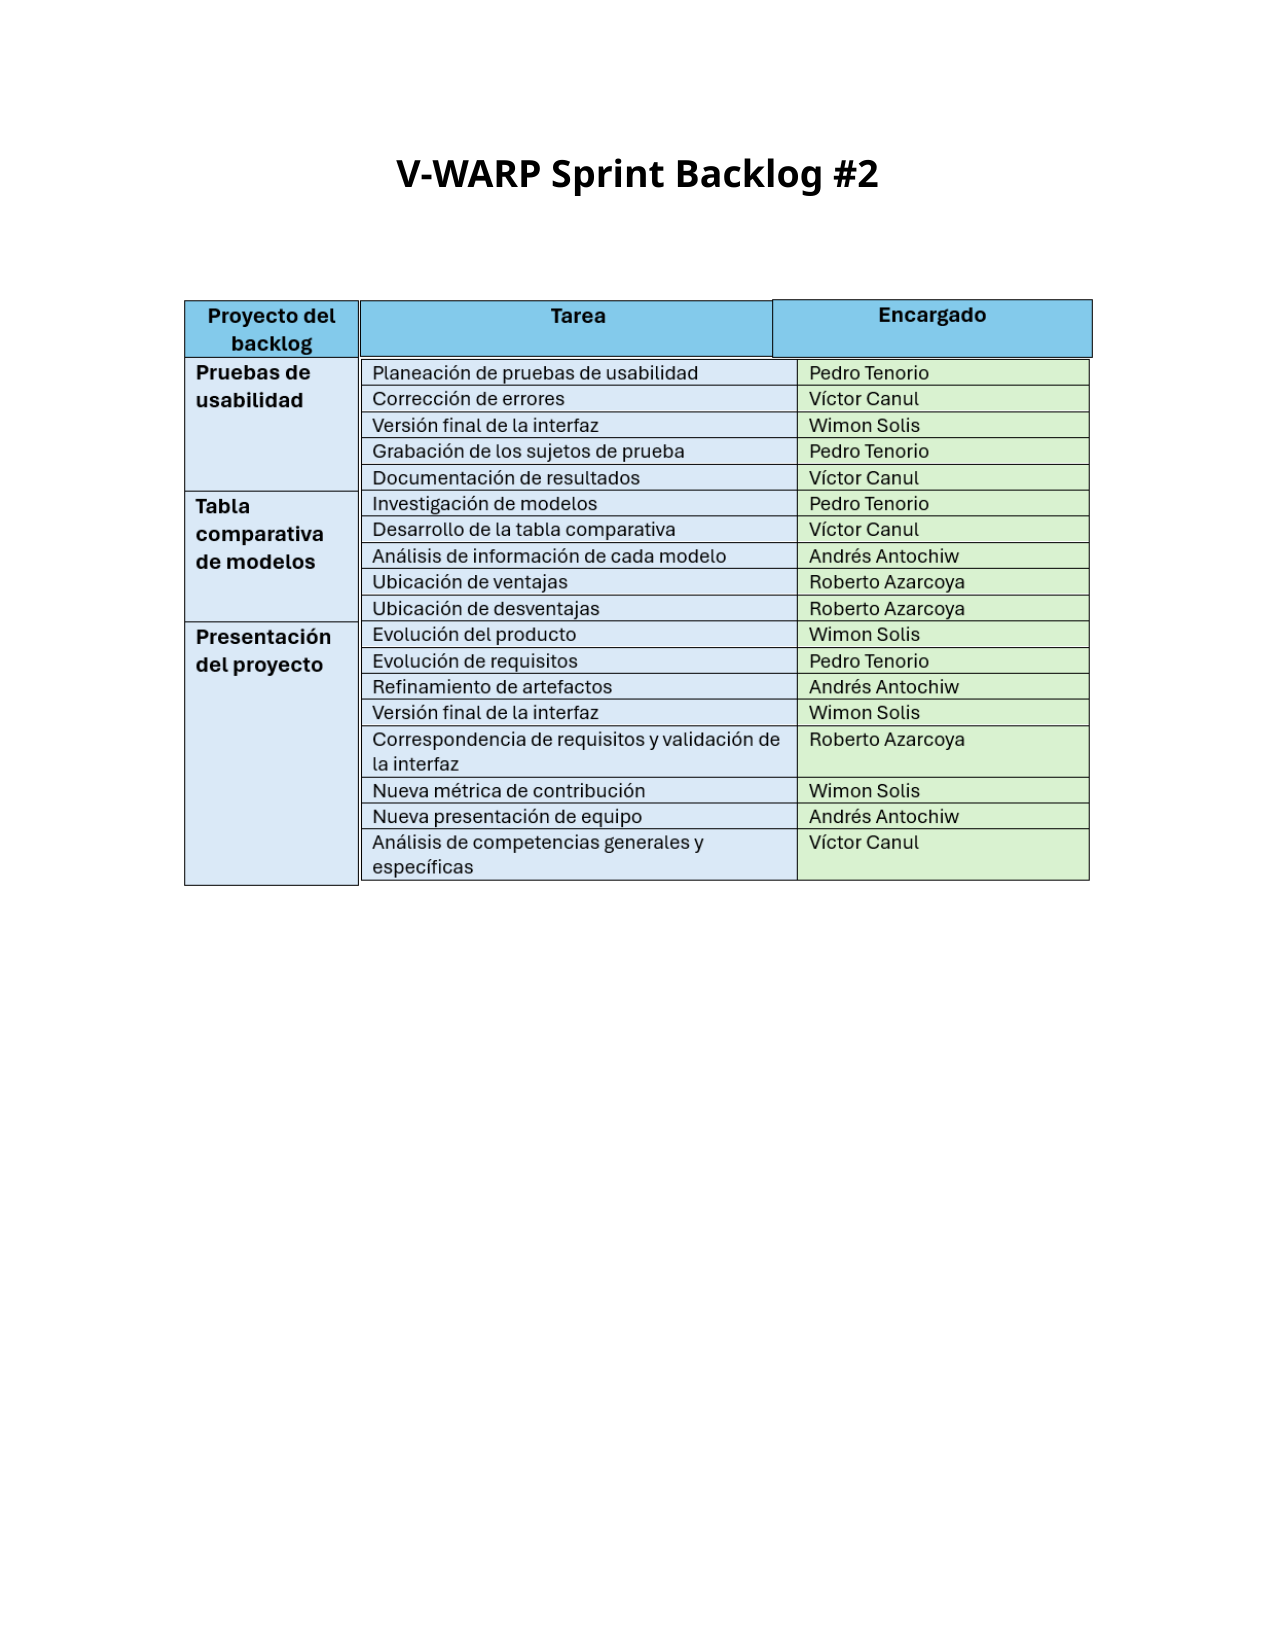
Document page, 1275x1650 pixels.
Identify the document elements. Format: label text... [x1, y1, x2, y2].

text V-WARP Sprint Backlog #2 [177, 148, 1098, 199]
picture [177, 291, 1098, 891]
